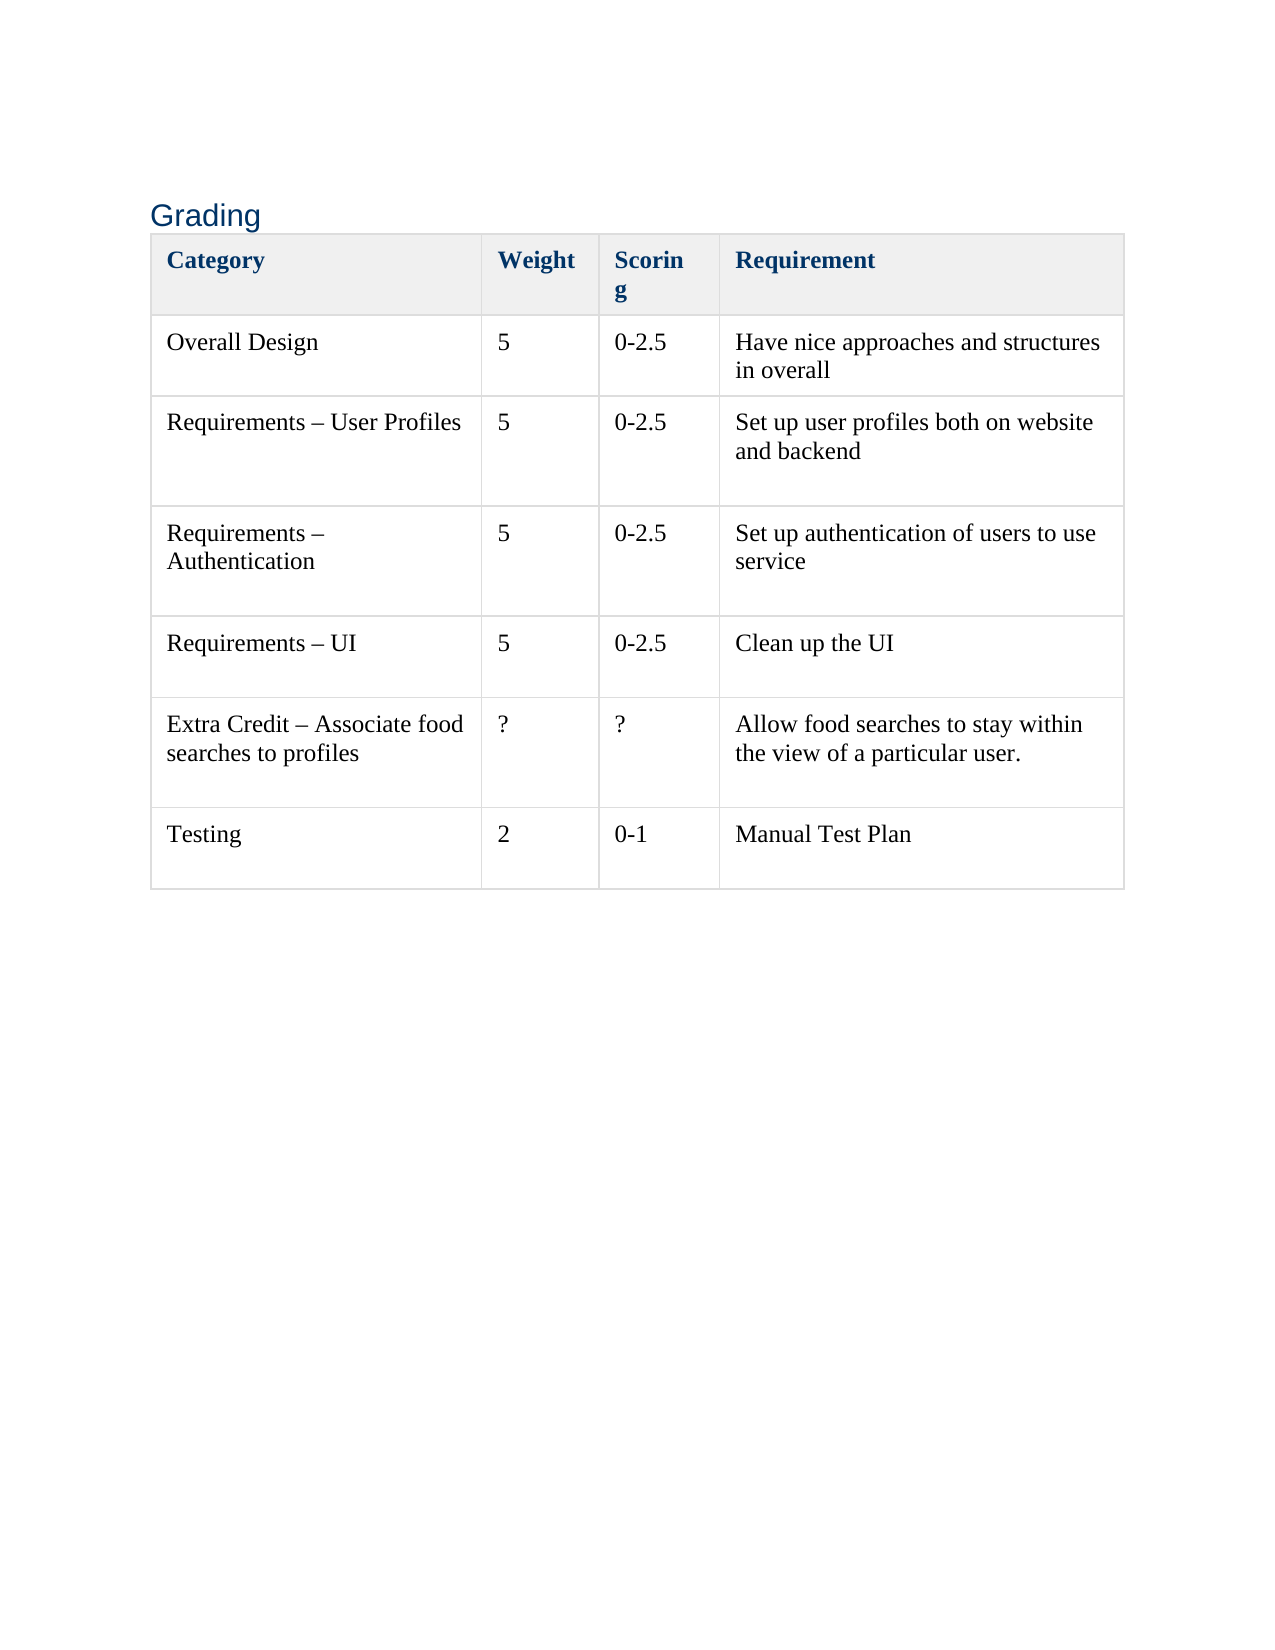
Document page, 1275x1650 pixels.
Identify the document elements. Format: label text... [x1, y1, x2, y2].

table_cell ? [600, 698, 719, 807]
table_cell 2 [482, 808, 598, 888]
table_cell Set up authentication of users to use service [720, 507, 1123, 615]
table_cell 5 [482, 397, 598, 505]
table_cell ? [482, 698, 598, 807]
table_cell Overall Design [152, 316, 481, 395]
table_cell 0-2.5 [600, 397, 719, 505]
table_cell Manual Test Plan [720, 808, 1123, 888]
table_cell Requirements – Authentication [152, 507, 481, 615]
table_cell Set up user profiles both on website and backend [720, 397, 1123, 505]
table_cell 0-1 [600, 808, 719, 888]
table_cell Extra Credit – Associate food searches to profiles [152, 698, 481, 807]
table_cell Testing [152, 808, 481, 888]
table_cell Clean up the UI [720, 617, 1123, 697]
table_cell Requirements – User Profiles [152, 397, 481, 505]
table_cell 5 [482, 316, 598, 395]
table_header Weight [482, 235, 598, 314]
table_cell Requirements – UI [152, 617, 481, 697]
table_cell 5 [482, 507, 598, 615]
table_cell 0-2.5 [600, 507, 719, 615]
table_header Requirement [720, 235, 1123, 314]
text Grading [150, 197, 1125, 233]
table_cell Allow food searches to stay within the view of a particular user. [720, 698, 1123, 807]
table_cell 5 [482, 617, 598, 697]
table_header Scoring [600, 235, 719, 314]
table_cell 0-2.5 [600, 617, 719, 697]
table_cell 0-2.5 [600, 316, 719, 395]
table_cell Have nice approaches and structures in overall [720, 316, 1123, 395]
table_header Category [152, 235, 481, 314]
